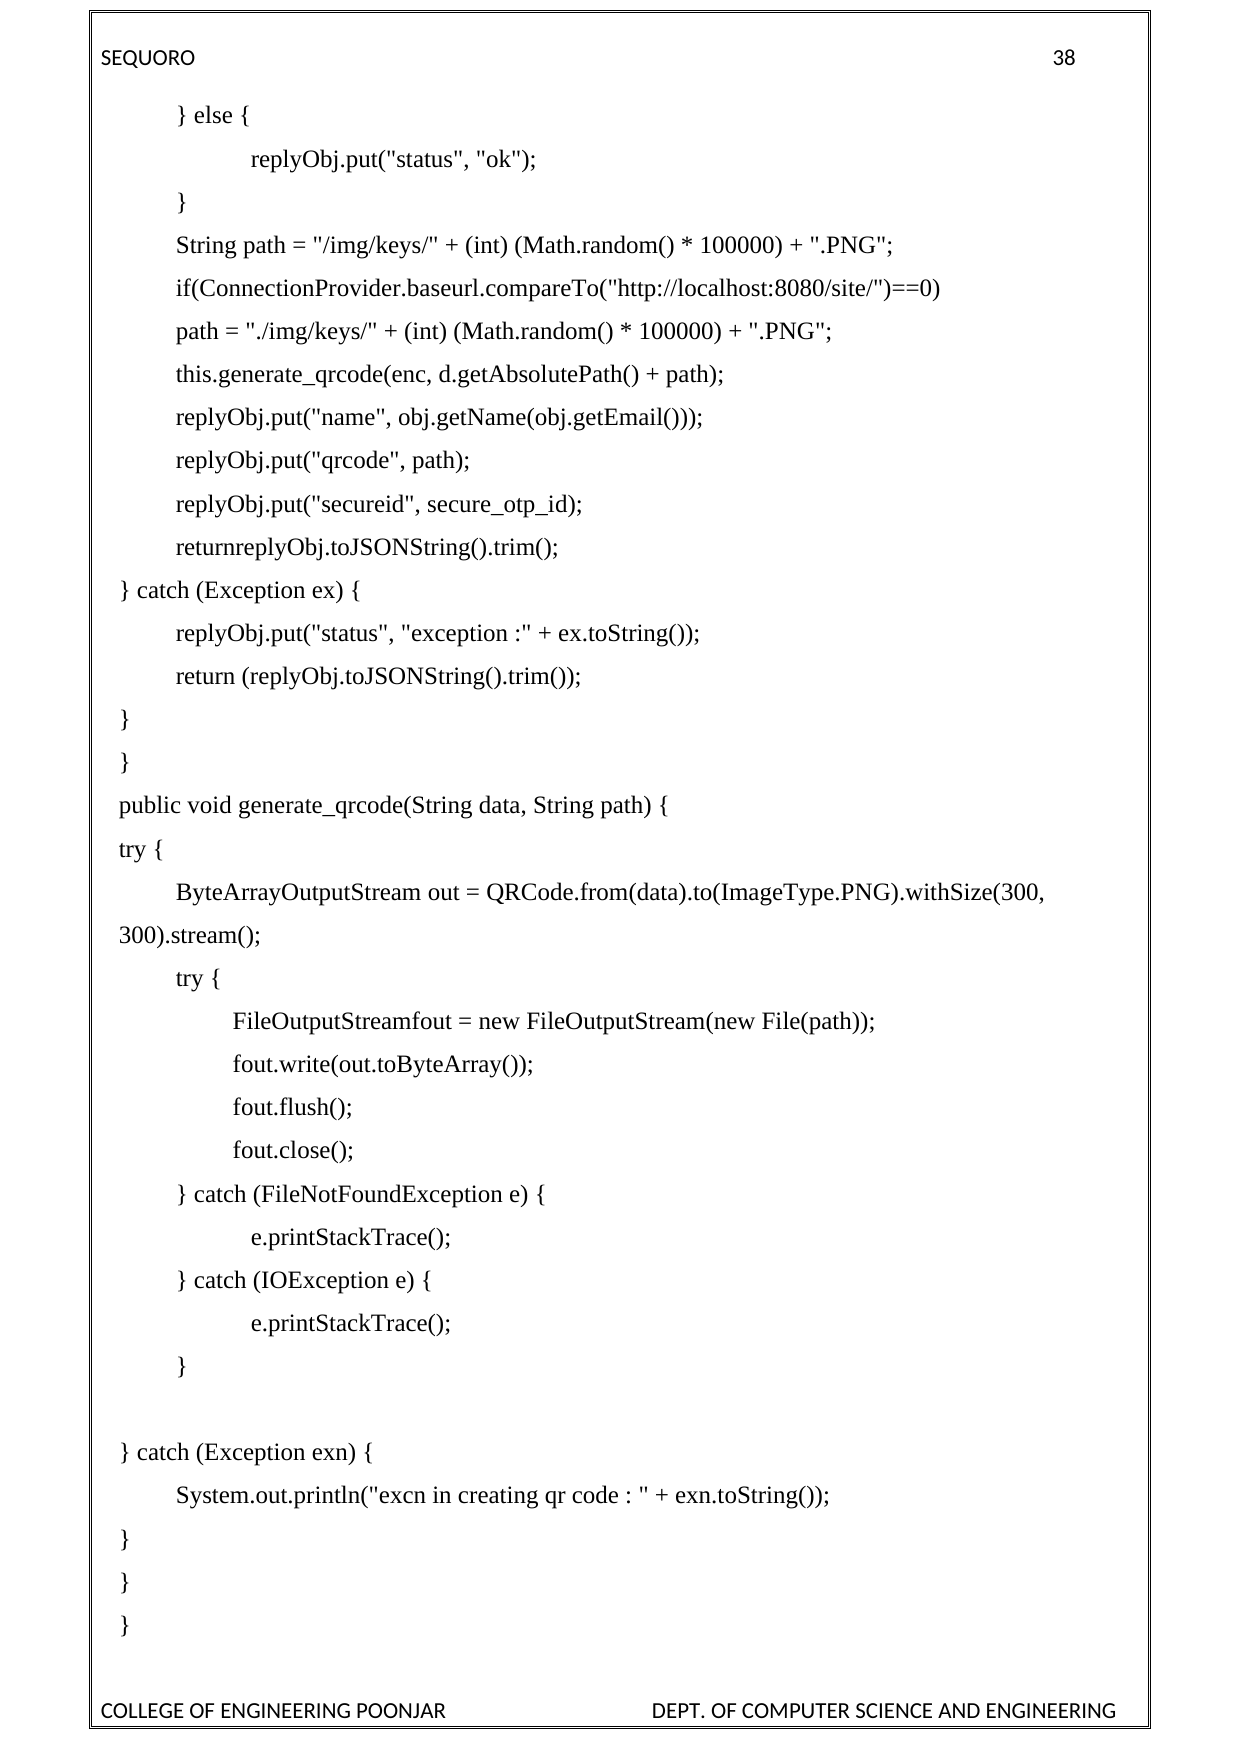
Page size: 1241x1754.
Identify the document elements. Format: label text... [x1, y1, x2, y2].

text } [118, 747, 1122, 776]
text System.out.println("excn in creating qr code : " + exn.toString()); [118, 1481, 1122, 1509]
text fout.close(); [232, 1136, 1122, 1164]
text this.generate_qrcode(enc, d.getAbsolutePath() + path); [176, 359, 1122, 388]
text fout.write(out.toByteArray()); [232, 1049, 1122, 1078]
text String path = "/img/keys/" + (int) (Math.random() * 100000) + ".PNG"; [176, 230, 1122, 259]
text } [118, 704, 1122, 733]
text } [118, 1524, 1122, 1552]
text return (replyObj.toJSONString().trim()); [118, 661, 1122, 690]
text try { [118, 834, 1122, 862]
text replyObj.put("status", "exception :" + ex.toString()); [118, 618, 1122, 647]
text replyObj.put("name", obj.getName(obj.getEmail())); [176, 402, 1122, 431]
text } [118, 1610, 1122, 1639]
text returnreplyObj.toJSONString().trim(); [176, 532, 1122, 561]
text replyObj.put("status", "ok"); [176, 144, 1122, 172]
text } [176, 1351, 1122, 1380]
text if(ConnectionProvider.baseurl.compareTo("http://localhost:8080/site/")==0) [176, 273, 1122, 302]
text path = "./img/keys/" + (int) (Math.random() * 100000) + ".PNG"; [176, 316, 1122, 345]
text } [176, 187, 1122, 216]
text public void generate_qrcode(String data, String path) { [118, 791, 1122, 819]
text } catch (Exception exn) { [118, 1437, 1122, 1466]
text replyObj.put("qrcode", path); [176, 446, 1122, 474]
text } [118, 1567, 1122, 1596]
text e.printStackTrace(); [176, 1222, 1122, 1251]
text replyObj.put("secureid", secure_otp_id); [176, 489, 1122, 517]
text } catch (IOException e) { [176, 1265, 1122, 1294]
text } catch (FileNotFoundException e) { [176, 1179, 1122, 1207]
text } else { [176, 101, 1122, 129]
text e.printStackTrace(); [176, 1308, 1122, 1337]
text try { [176, 963, 1122, 992]
text ByteArrayOutputStream out = QRCode.from(data).to(ImageType.PNG).withSize(300, 300).stream(); [118, 877, 1122, 949]
text FileOutputStreamfout = new FileOutputStream(new File(path)); [232, 1006, 1122, 1035]
text fout.flush(); [232, 1092, 1122, 1121]
text } catch (Exception ex) { [118, 575, 1122, 604]
